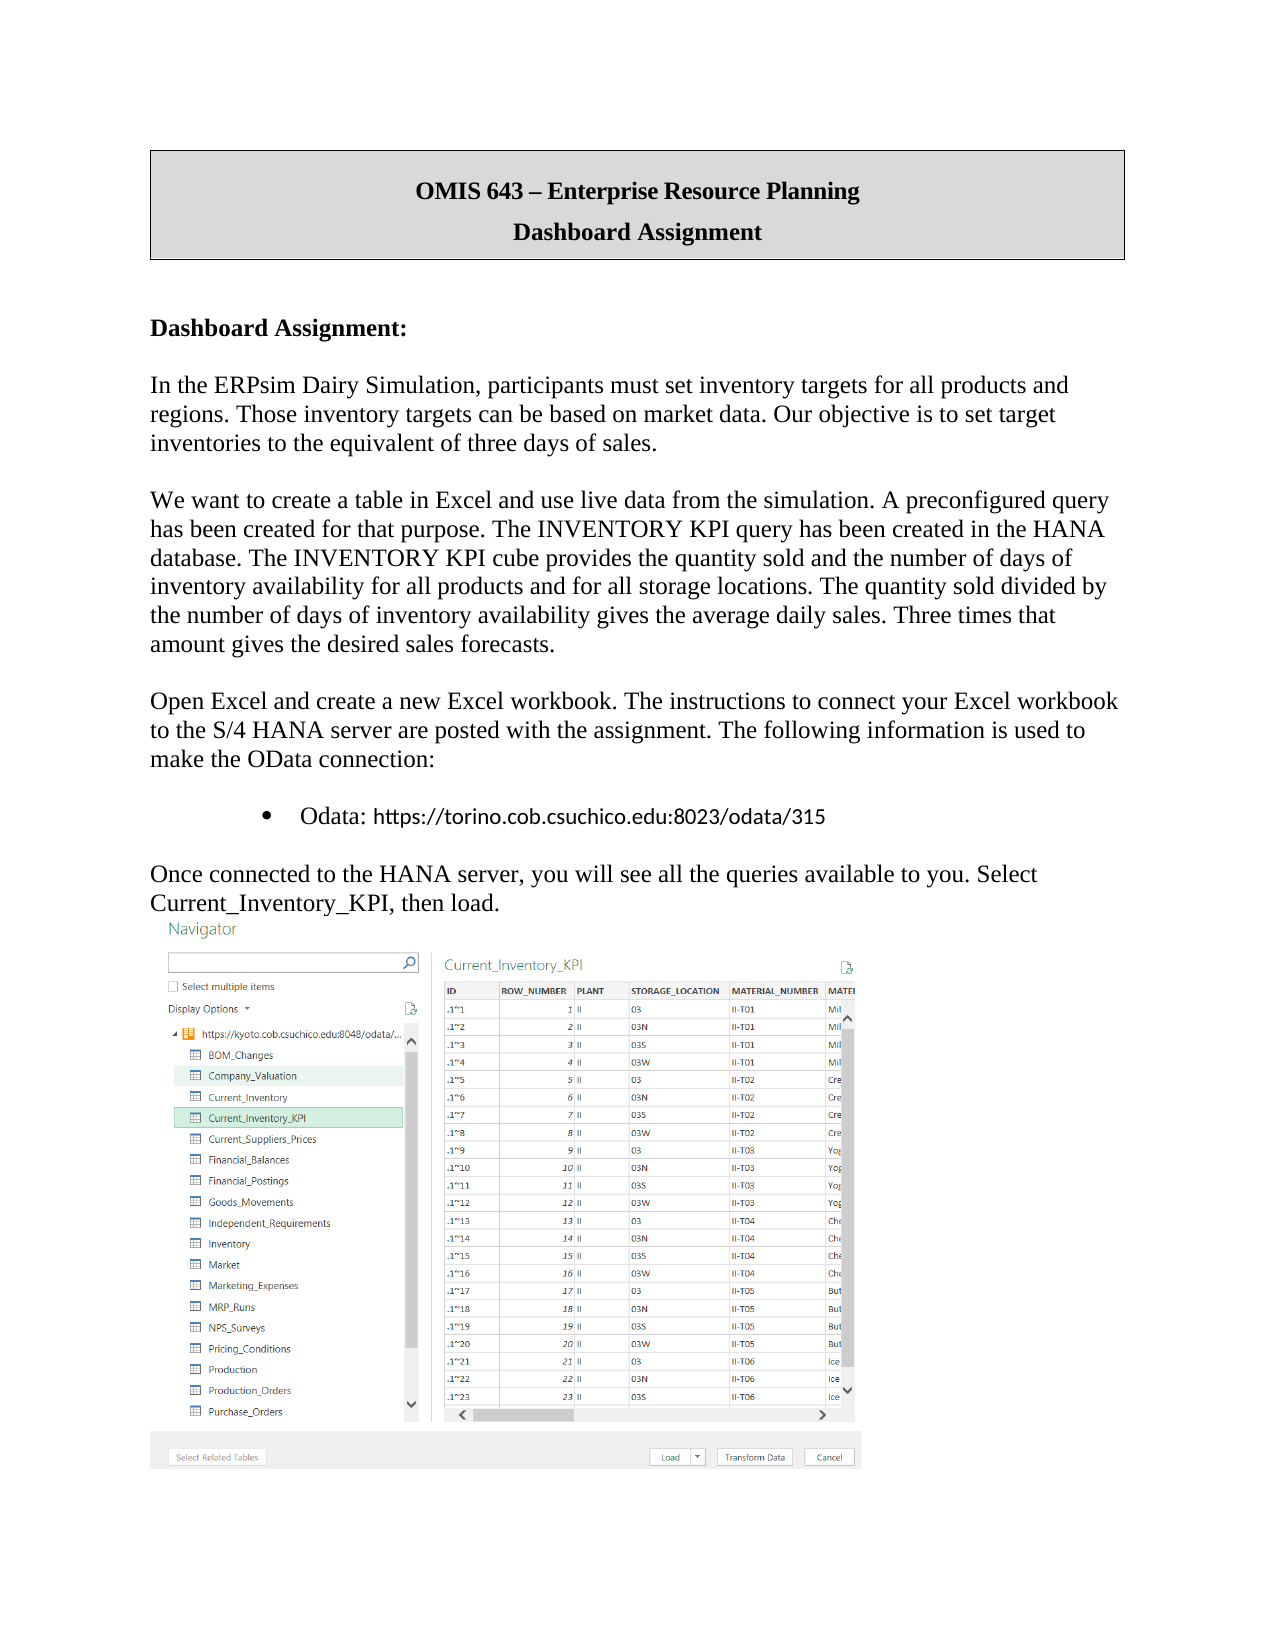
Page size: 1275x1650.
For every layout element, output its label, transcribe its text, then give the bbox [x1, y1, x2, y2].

list Odata: https://torino.cob.csuchico.edu:8023/odata/315 [262, 801, 1125, 830]
text In the ERPsim Dairy Simulation, participants must set inventory targets for all products and regions. Those inventory targets can be based on market data. Our objective is to set target inventories to the equivalent of three days of sales. [150, 370, 1125, 456]
text Once connected to the HANA server, you will see all the queries available to you. Select Current_Inventory_KPI, then load. [150, 859, 1125, 917]
table_header OMIS 643 – Enterprise Resource Planning Dashboard Assignment [151, 151, 1124, 258]
text Open Excel and create a new Excel workbook. The instructions to connect your Excel workbook to the S/4 HANA server are posted with the assignment. The following information is used to make the OData connection: [150, 686, 1125, 773]
text Dashboard Assignment: [150, 313, 1125, 341]
list We want to create a table in Excel and use live data from the simulation. A preconfigured query has been created for that purpose. The INVENTORY KPI query has been created in the HANA database. The INVENTORY KPI cube provides the quantity sold and the number of days of inventory availability for all products and for all storage locations. The quantity sold divided by the number of days of inventory availability gives the average daily sales. Three times that amount gives the desired sales forecasts. [150, 485, 1125, 658]
picture [150, 916, 862, 1469]
